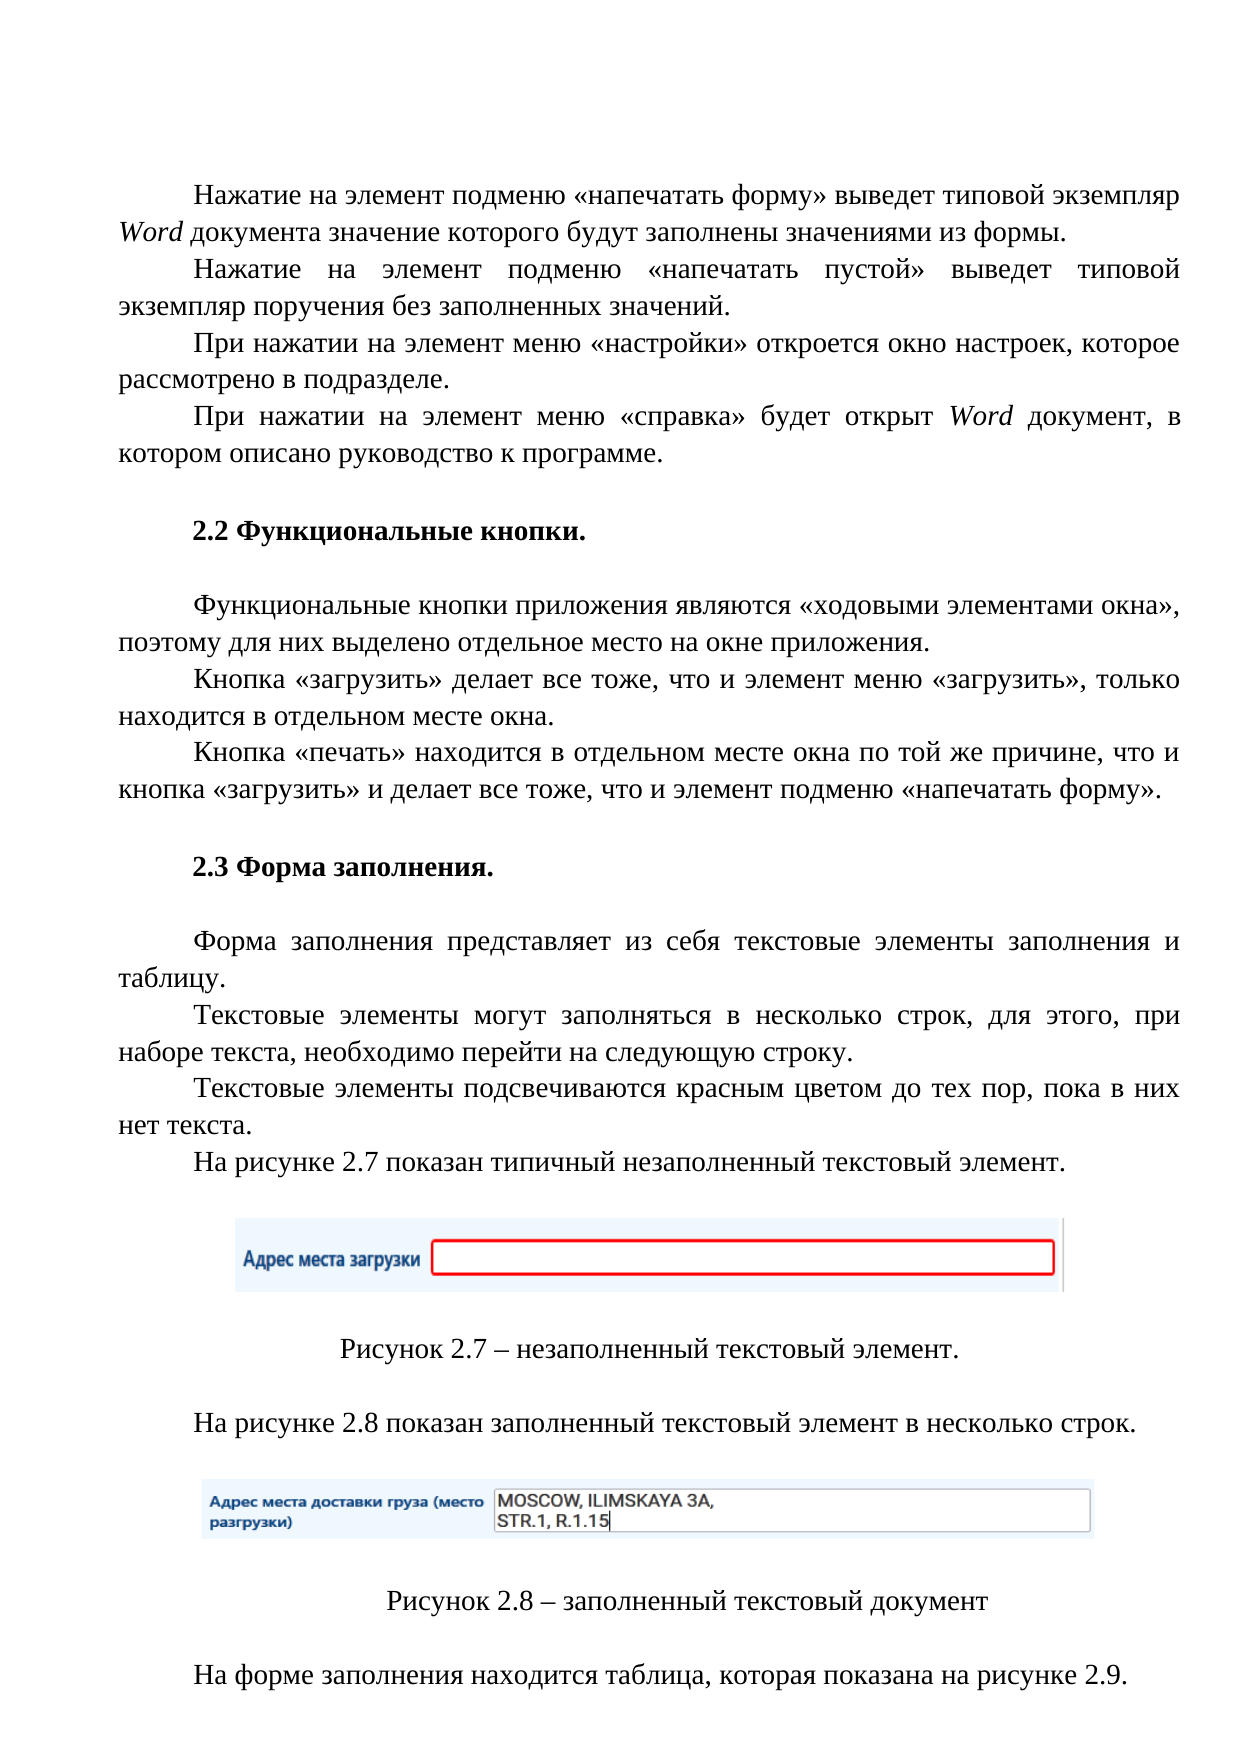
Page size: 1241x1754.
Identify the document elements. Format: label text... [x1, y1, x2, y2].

text При нажатии на элемент меню «справка» будет открыт Word документ, в котором описано руководство к программе. [118, 398, 1181, 469]
text Форма заполнения представляет из себя текстовые элементы заполнения и таблицу. [118, 923, 1181, 993]
text При нажатии на элемент меню «настройки» откроется окно настроек, которое рассмотрено в подразделе. [118, 325, 1181, 395]
text Текстовые элементы могут заполняться в несколько строк, для этого, при наборе текста, необходимо перейти на следующую строку. [118, 997, 1181, 1067]
subtitle 2.3 Форма заполнения. [118, 849, 1181, 883]
text Нажатие на элемент подменю «напечатать пустой» выведет типовой экземпляр поручения без заполненных значений. [118, 251, 1181, 321]
text На рисунке 2.8 показан заполненный текстовый элемент в несколько строк. [118, 1405, 1181, 1439]
text На форме заполнения находится таблица, которая показана на рисунке 2.9. [118, 1657, 1181, 1690]
text Нажатие на элемент подменю «напечатать форму» выведет типовой экземпляр Word документа значение которого будут заполнены значениями из формы. [118, 177, 1181, 248]
text На рисунке 2.7 показан типичный незаполненный текстовый элемент. [118, 1144, 1181, 1178]
text Рисунок 2.8 – заполненный текстовый документ [118, 1583, 1181, 1617]
text Кнопка «печать» находится в отдельном месте окна по той же причине, что и кнопка «загрузить» и делает все тоже, что и элемент подменю «напечатать форму». [118, 734, 1181, 805]
text Текстовые элементы подсвечиваются красным цветом до тех пор, пока в них нет текста. [118, 1071, 1181, 1141]
text Функциональные кнопки приложения являются «ходовыми элементами окна», поэтому для них выделено отдельное место на окне приложения. [118, 587, 1181, 657]
picture [235, 1218, 1065, 1292]
picture [201, 1479, 1098, 1543]
subtitle 2.2 Функциональные кнопки. [118, 513, 1181, 547]
text Рисунок 2.7 – незаполненный текстовый элемент. [118, 1332, 1181, 1365]
text Кнопка «загрузить» делает все тоже, что и элемент меню «загрузить», только находится в отдельном месте окна. [118, 661, 1181, 731]
